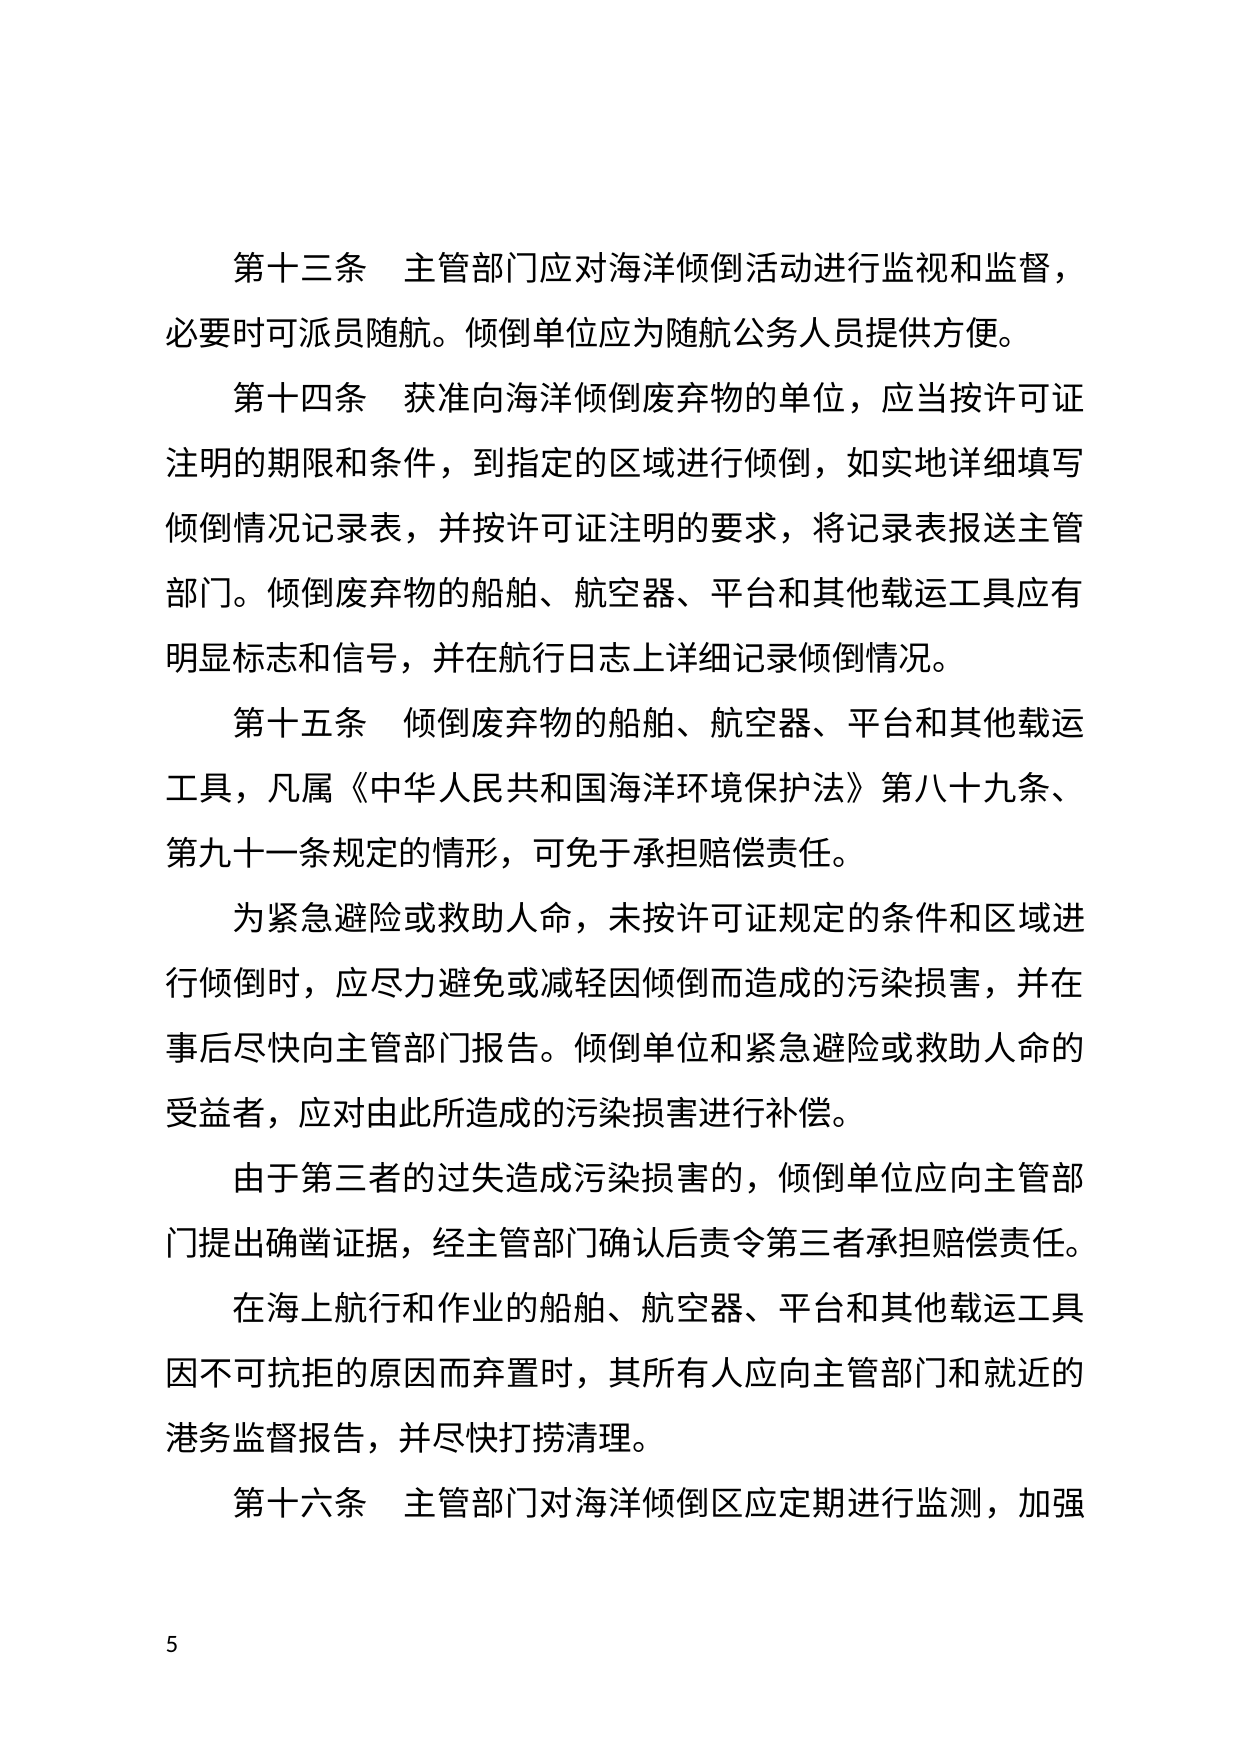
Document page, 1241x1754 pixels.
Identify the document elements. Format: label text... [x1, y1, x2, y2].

text 在海上航行和作业的船舶、航空器、平台和其他载运工具，因不可抗拒的原因而弃置时，其所有人应向主管部门和就近的港务监督报告，并尽快打捞清理。 [165, 1273, 1087, 1468]
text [165, 1468, 1087, 1533]
text 由于第三者的过失造成污染损害的，倾倒单位应向主管部门提出确凿证据，经主管部门确认后责令第三者承担赔偿责任。 [165, 1143, 1087, 1273]
text 为紧急避险或救助人命，未按许可证规定的条件和区域进行倾倒时，应尽力避免或减轻因倾倒而造成的污染损害，并在事后尽快向主管部门报告。倾倒单位和紧急避险或救助人命的受益者，应对由此所造成的污染损害进行补偿。 [165, 883, 1087, 1143]
text 第十四条 获准向海洋倾倒废弃物的单位，应当按许可证注明的期限和条件，到指定的区域进行倾倒，如实地详细填写倾倒情况记录表，并按许可证注明的要求，将记录表报送主管部门。倾倒废弃物的船舶、航空器、平台和其他载运工具应有明显标志和信号，并在航行日志上详细记录倾倒情况。 [165, 363, 1087, 688]
text 第十三条 主管部门应对海洋倾倒活动进行监视和监督，必要时可派员随航。倾倒单位应为随航公务人员提供方便。 [165, 233, 1087, 363]
text 第十五条 倾倒废弃物的船舶、航空器、平台和其他载运工具，凡属《中华人民共和国海洋环境保护法》第八十九条、第九十一条规定的情形，可免于承担赔偿责任。 [165, 688, 1087, 883]
